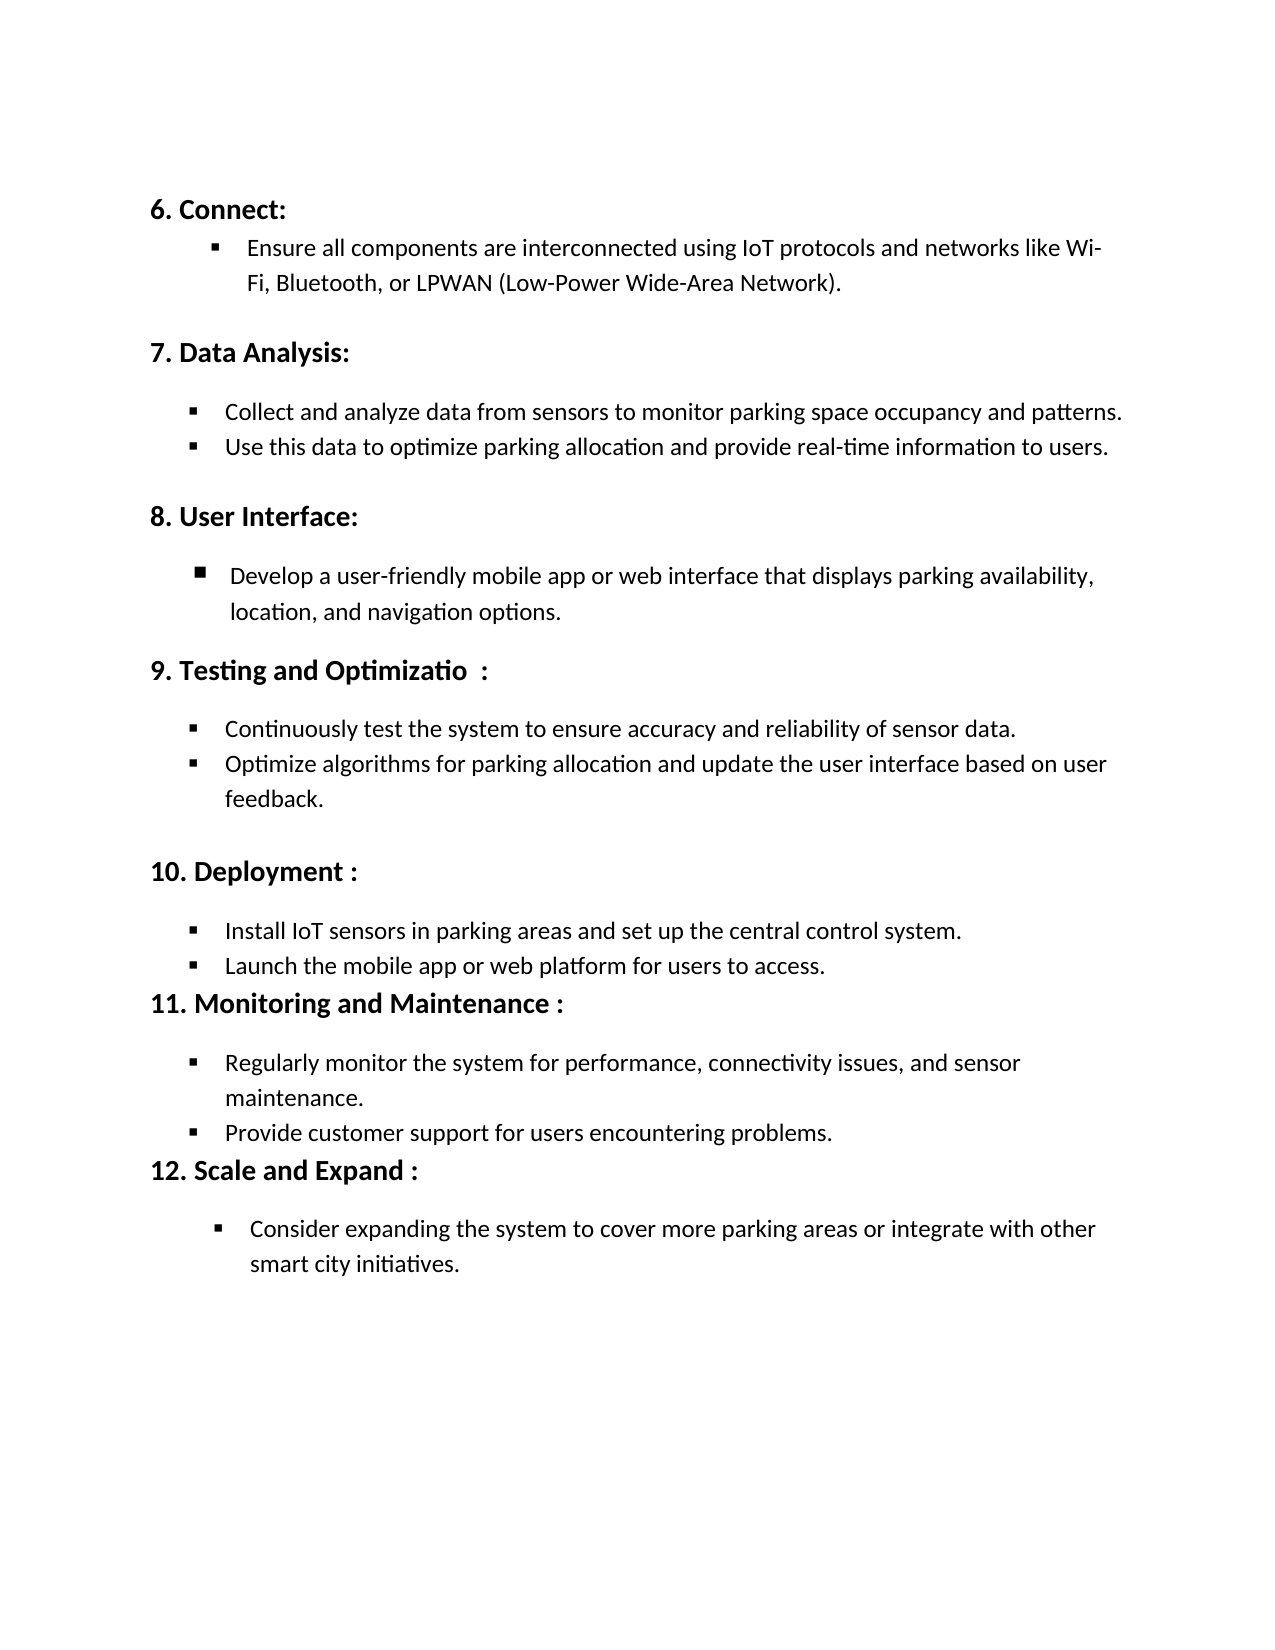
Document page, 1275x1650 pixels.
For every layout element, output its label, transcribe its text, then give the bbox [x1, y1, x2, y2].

list Launch the mobile app or web platform for users to access. [187, 950, 1125, 981]
list Develop a user-friendly mobile app or web interface that displays parking availability, location, and navigation options. [192, 560, 1125, 626]
list Use this data to optimize parking allocation and provide real-time information to users. [187, 431, 1125, 461]
list Install IoT sensors in parking areas and set up the central control system. [187, 915, 1125, 946]
list Ensure all components are interconnected using IoT protocols and networks like Wi-Fi, Bluetooth, or LPWAN (Low-Power Wide-Area Network). [209, 232, 1125, 297]
text 8. User Interface: [150, 498, 1125, 534]
text 11. Monitoring and Maintenance : [150, 985, 1125, 1021]
text 7. Data Analysis: [150, 334, 1125, 370]
text 6. Connect: [150, 191, 1125, 227]
list Optimize algorithms for parking allocation and update the user interface based on user feedback. [187, 748, 1125, 814]
text 9. Testing and Optimizatio : [150, 652, 1125, 687]
text 10. Deployment : [150, 853, 1125, 889]
list Collect and analyze data from sensors to monitor parking space occupancy and patterns. [187, 396, 1125, 426]
list Provide customer support for users encountering problems. [187, 1117, 1125, 1147]
list Regularly monitor the system for performance, connectivity issues, and sensor maintenance. [187, 1047, 1125, 1112]
list Continuously test the system to ensure accuracy and reliability of sensor data. [187, 713, 1125, 744]
text 12. Scale and Expand : [150, 1152, 1125, 1187]
list Consider expanding the system to cover more parking areas or integrate with other smart city initiatives. [212, 1214, 1125, 1279]
